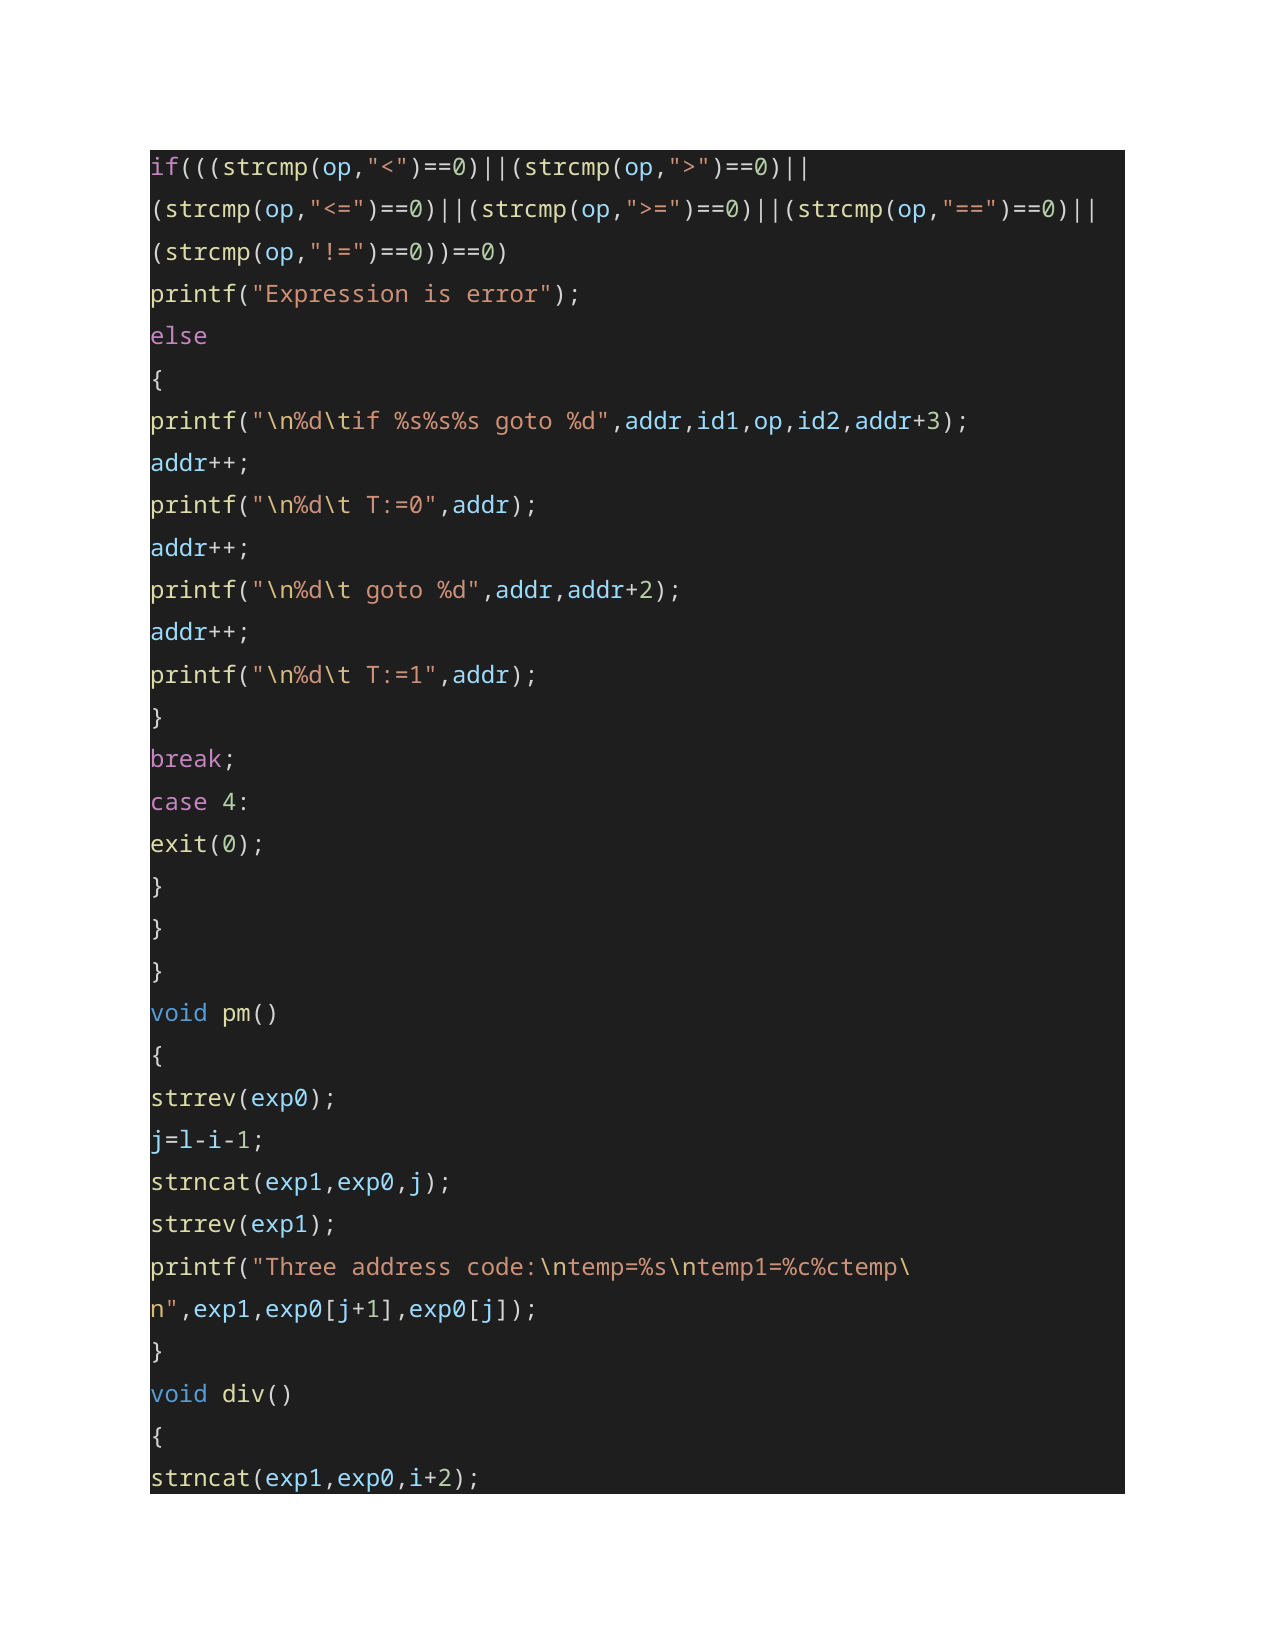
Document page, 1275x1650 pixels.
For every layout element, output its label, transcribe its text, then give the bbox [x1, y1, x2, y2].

text void pm() [150, 996, 1125, 1028]
text printf("Three address code:\ntemp=%s\ntemp1=%c%ctemp\n",exp1,exp0[j+1],exp0[j]); [150, 1249, 1125, 1324]
text { [150, 361, 1125, 394]
text case 4: [150, 784, 1125, 817]
text printf("Expression is error"); [150, 277, 1125, 309]
text void div() [150, 1376, 1125, 1409]
text addr++; [150, 615, 1125, 648]
text } [150, 700, 1125, 732]
text addr++; [150, 446, 1125, 479]
text { [150, 1419, 1125, 1451]
text printf("\n%d\t T:=0",addr); [150, 488, 1125, 521]
text printf("\n%d\tif %s%s%s goto %d",addr,id1,op,id2,addr+3); [150, 404, 1125, 436]
text } [150, 911, 1125, 944]
text } [150, 1334, 1125, 1367]
text strrev(exp0); [150, 1080, 1125, 1113]
text } [150, 953, 1125, 986]
text printf("\n%d\t T:=1",addr); [150, 657, 1125, 690]
text if(((strcmp(op,"<")==0)||(strcmp(op,">")==0)||(strcmp(op,"<=")==0)||(strcmp(op,">=")==0)||(strcmp(op,"==")==0)||(strcmp(op,"!=")==0))==0) [150, 150, 1125, 267]
text strrev(exp1); [150, 1207, 1125, 1240]
text { [150, 1038, 1125, 1071]
text } [150, 869, 1125, 902]
text strncat(exp1,exp0,j); [150, 1165, 1125, 1198]
text else [150, 319, 1125, 352]
text printf("\n%d\t goto %d",addr,addr+2); [150, 573, 1125, 606]
text j=l-i-1; [150, 1123, 1125, 1155]
text strncat(exp1,exp0,i+2); [150, 1461, 1125, 1494]
text exit(0); [150, 827, 1125, 859]
text addr++; [150, 531, 1125, 563]
text break; [150, 742, 1125, 775]
